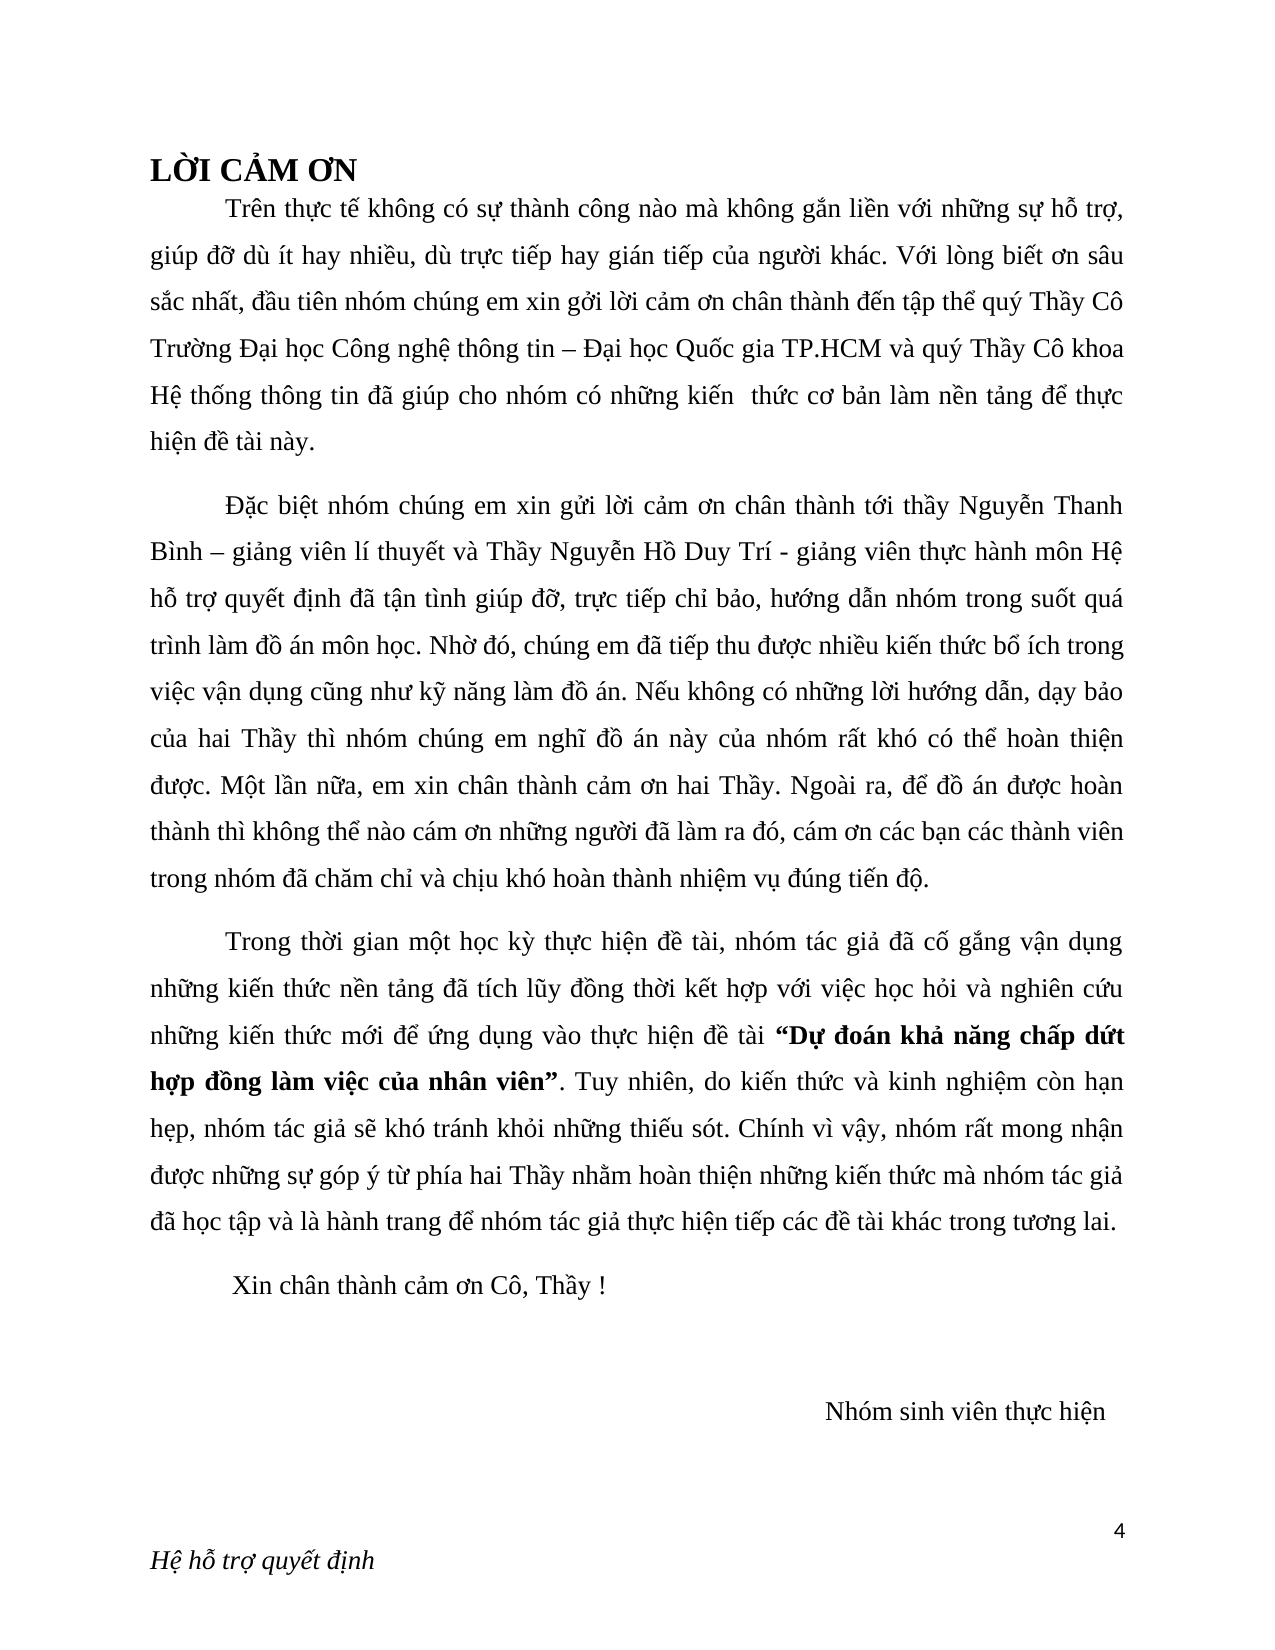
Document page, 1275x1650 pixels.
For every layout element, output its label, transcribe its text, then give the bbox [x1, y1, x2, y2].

subtitle LỜI CẢM ƠN [150, 150, 1125, 188]
text Trên thực tế không có sự thành công nào mà không gắn liền với những sự hỗ trợ, giúp đỡ dù ít hay nhiều, dù trực tiếp hay gián tiếp của người khác. Với lòng biết ơn sâu sắc nhất, đầu tiên nhóm chúng em xin gởi lời cảm ơn chân thành đến tập thể quý Thầy Cô Trường Đại học Công nghệ thông tin – Đại học Quốc gia TP.HCM và quý Thầy Cô khoa Hệ thống thông tin đã giúp cho nhóm có những kiến thức cơ bản làm nền tảng để thực hiện đề tài này. [150, 192, 1125, 457]
text Đặc biệt nhóm chúng em xin gửi lời cảm ơn chân thành tới thầy Nguyễn Thanh Bình – giảng viên lí thuyết và Thầy Nguyễn Hồ Duy Trí - giảng viên thực hành môn Hệ hỗ trợ quyết định đã tận tình giúp đỡ, trực tiếp chỉ bảo, hướng dẫn nhóm trong suốt quá trình làm đồ án môn học. Nhờ đó, chúng em đã tiếp thu được nhiều kiến thức bổ ích trong việc vận dụng cũng như kỹ năng làm đồ án. Nếu không có những lời hướng dẫn, dạy bảo của hai Thầy thì nhóm chúng em nghĩ đồ án này của nhóm rất khó có thể hoàn thiện được. Một lần nữa, em xin chân thành cảm ơn hai Thầy. Ngoài ra, để đồ án được hoàn thành thì không thể nào cám ơn những người đã làm ra đó, cám ơn các bạn các thành viên trong nhóm đã chăm chỉ và chịu khó hoàn thành nhiệm vụ đúng tiến độ. [150, 489, 1125, 893]
text Trong thời gian một học kỳ thực hiện đề tài, nhóm tác giả đã cố gắng vận dụng những kiến thức nền tảng đã tích lũy đồng thời kết hợp với việc học hỏi và nghiên cứu những kiến thức mới để ứng dụng vào thực hiện đề tài “Dự đoán khả năng chấp dứt hợp đồng làm việc của nhân viên”. Tuy nhiên, do kiến thức và kinh nghiệm còn hạn hẹp, nhóm tác giả sẽ khó tránh khỏi những thiếu sót. Chính vì vậy, nhóm rất mong nhận được những sự góp ý từ phía hai Thầy nhằm hoàn thiện những kiến thức mà nhóm tác giả đã học tập và là hành trang để nhóm tác giả thực hiện tiếp các đề tài khác trong tương lai. [150, 925, 1125, 1237]
text Xin chân thành cảm ơn Cô, Thầy ! [150, 1269, 1125, 1300]
text Nhóm sinh viên thực hiện [150, 1395, 1125, 1427]
